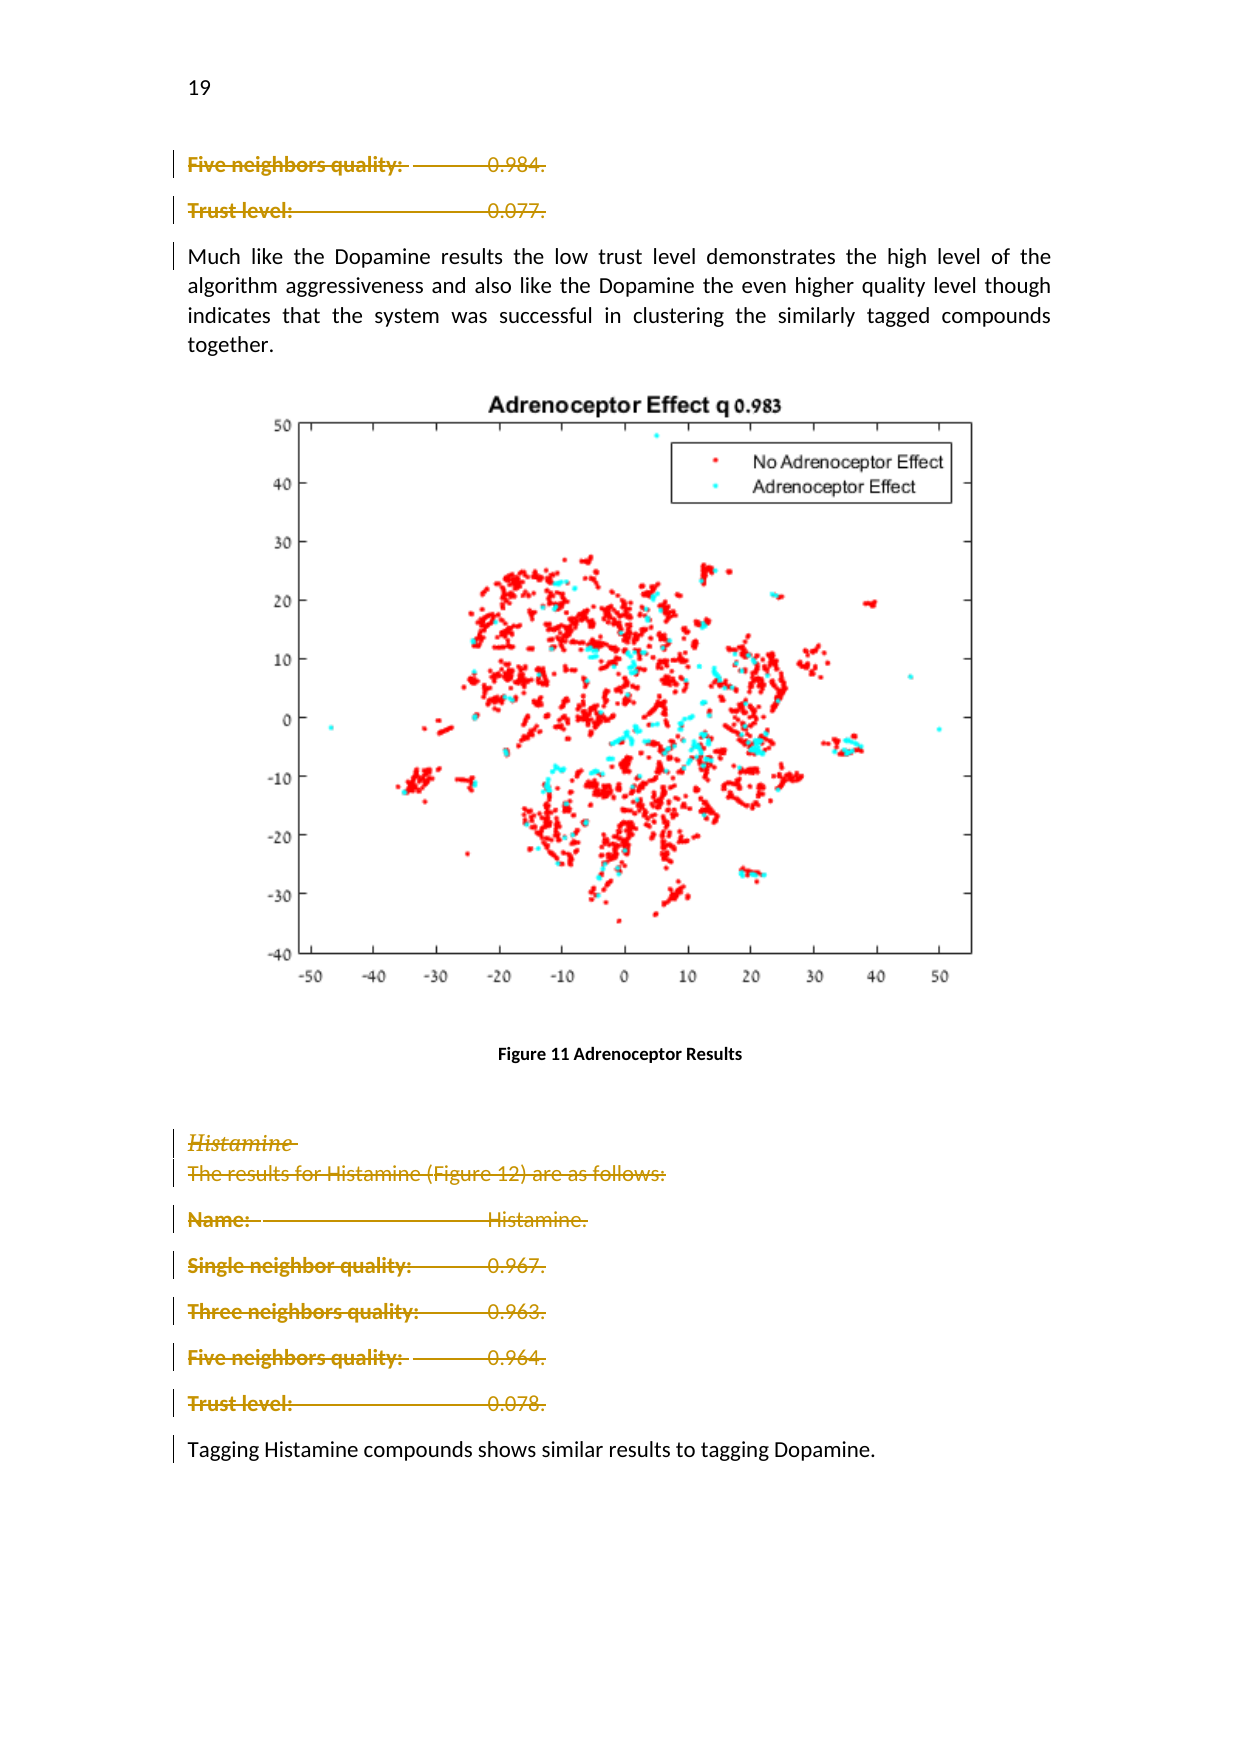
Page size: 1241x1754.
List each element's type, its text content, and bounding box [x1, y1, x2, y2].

text Much like the Dopamine results the low trust level demonstrates the high level of the algorithm aggressiveness and also like the Dopamine the even higher quality level though indicates that the system was successful in clustering the similarly tagged compounds together. [187, 242, 1053, 358]
text Tagging Histamine compounds shows similar results to tagging Dopamine. [187, 1435, 1053, 1463]
picture [187, 376, 1053, 1024]
